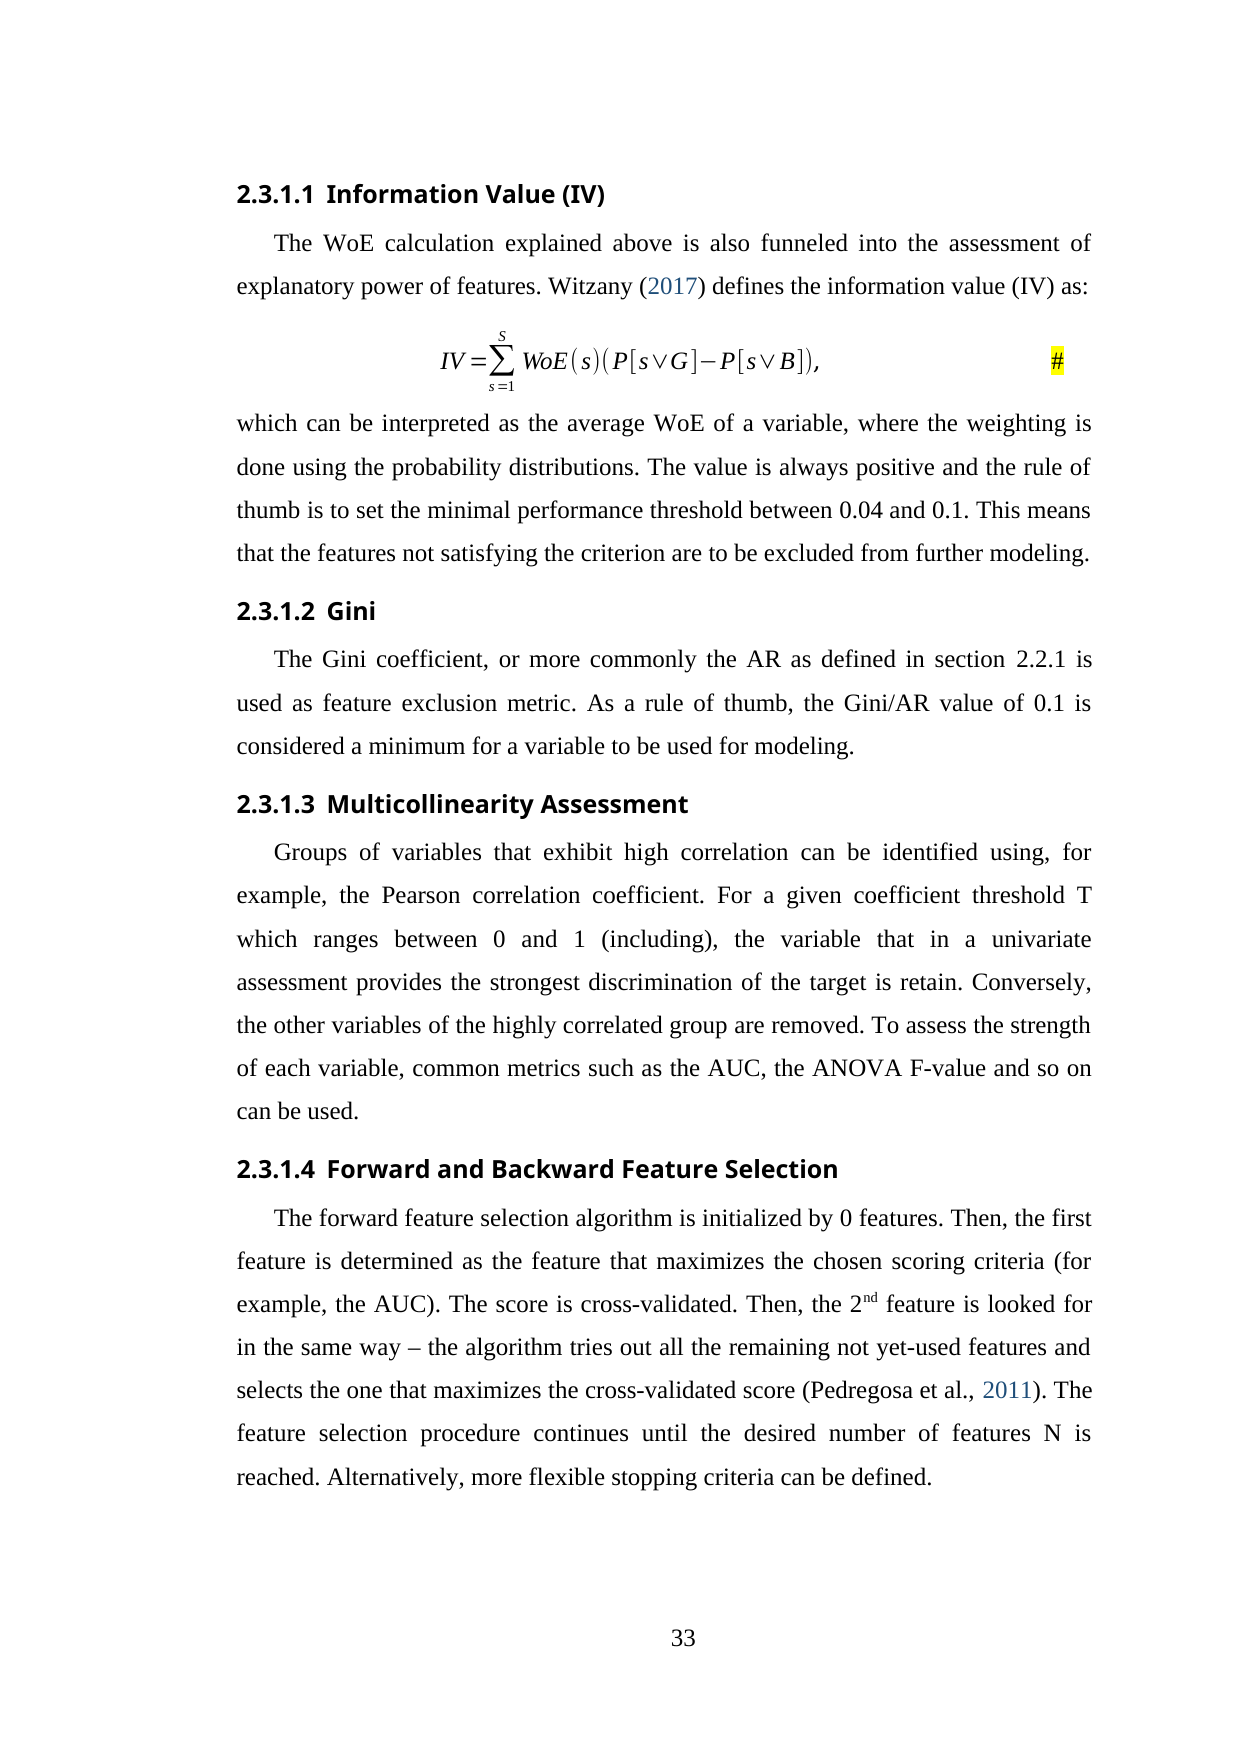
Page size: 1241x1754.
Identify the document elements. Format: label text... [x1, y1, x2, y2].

text The WoE calculation explained above is also funneled into the assessment of explanatory power of features. Witzany (2017) defines the information value (IV) as: [236, 228, 1092, 300]
table_header , [236, 327, 1023, 408]
text The Gini coefficient, or more commonly the AR as defined in section 2.2.1 is used as feature exclusion metric. As a rule of thumb, the Gini/AR value of 0.1 is considered a minimum for a variable to be used for modeling. [236, 644, 1092, 759]
text which can be interpreted as the average WoE of a variable, where the weighting is done using the probability distributions. The value is always positive and the rule of thumb is to set the minimal performance threshold between 0.04 and 0.1. This means that the features not satisfying the criterion are to be excluded from further modeling. [236, 408, 1092, 567]
subtitle Gini [236, 593, 1092, 628]
subtitle Forward and Backward Feature Selection [236, 1152, 1092, 1186]
text The forward feature selection algorithm is initialized by 0 features. Then, the first feature is determined as the feature that maximizes the chosen scoring criteria (for example, the AUC). The score is cross-validated. Then, the 2nd feature is looked for in the same way – the algorithm tries out all the remaining not yet-used features and selects the one that maximizes the cross-validated score (Pedregosa et al., 2011). The feature selection procedure continues until the desired number of features N is reached. Alternatively, more flexible stopping criteria can be defined. [236, 1203, 1092, 1490]
subtitle Multicollinearity Assessment [236, 786, 1092, 821]
text Groups of variables that exhibit high correlation can be identified using, for example, the Pearson correlation coefficient. For a given coefficient threshold T which ranges between 0 and 1 (including), the variable that in a univariate assessment provides the strongest discrimination of the target is retain. Conversely, the other variables of the highly correlated group are removed. To assess the strength of each variable, common metrics such as the AUC, the ANOVA F-value and so on can be used. [236, 837, 1092, 1125]
table_header # [1023, 327, 1091, 408]
subtitle Information Value (IV) [236, 177, 1092, 211]
